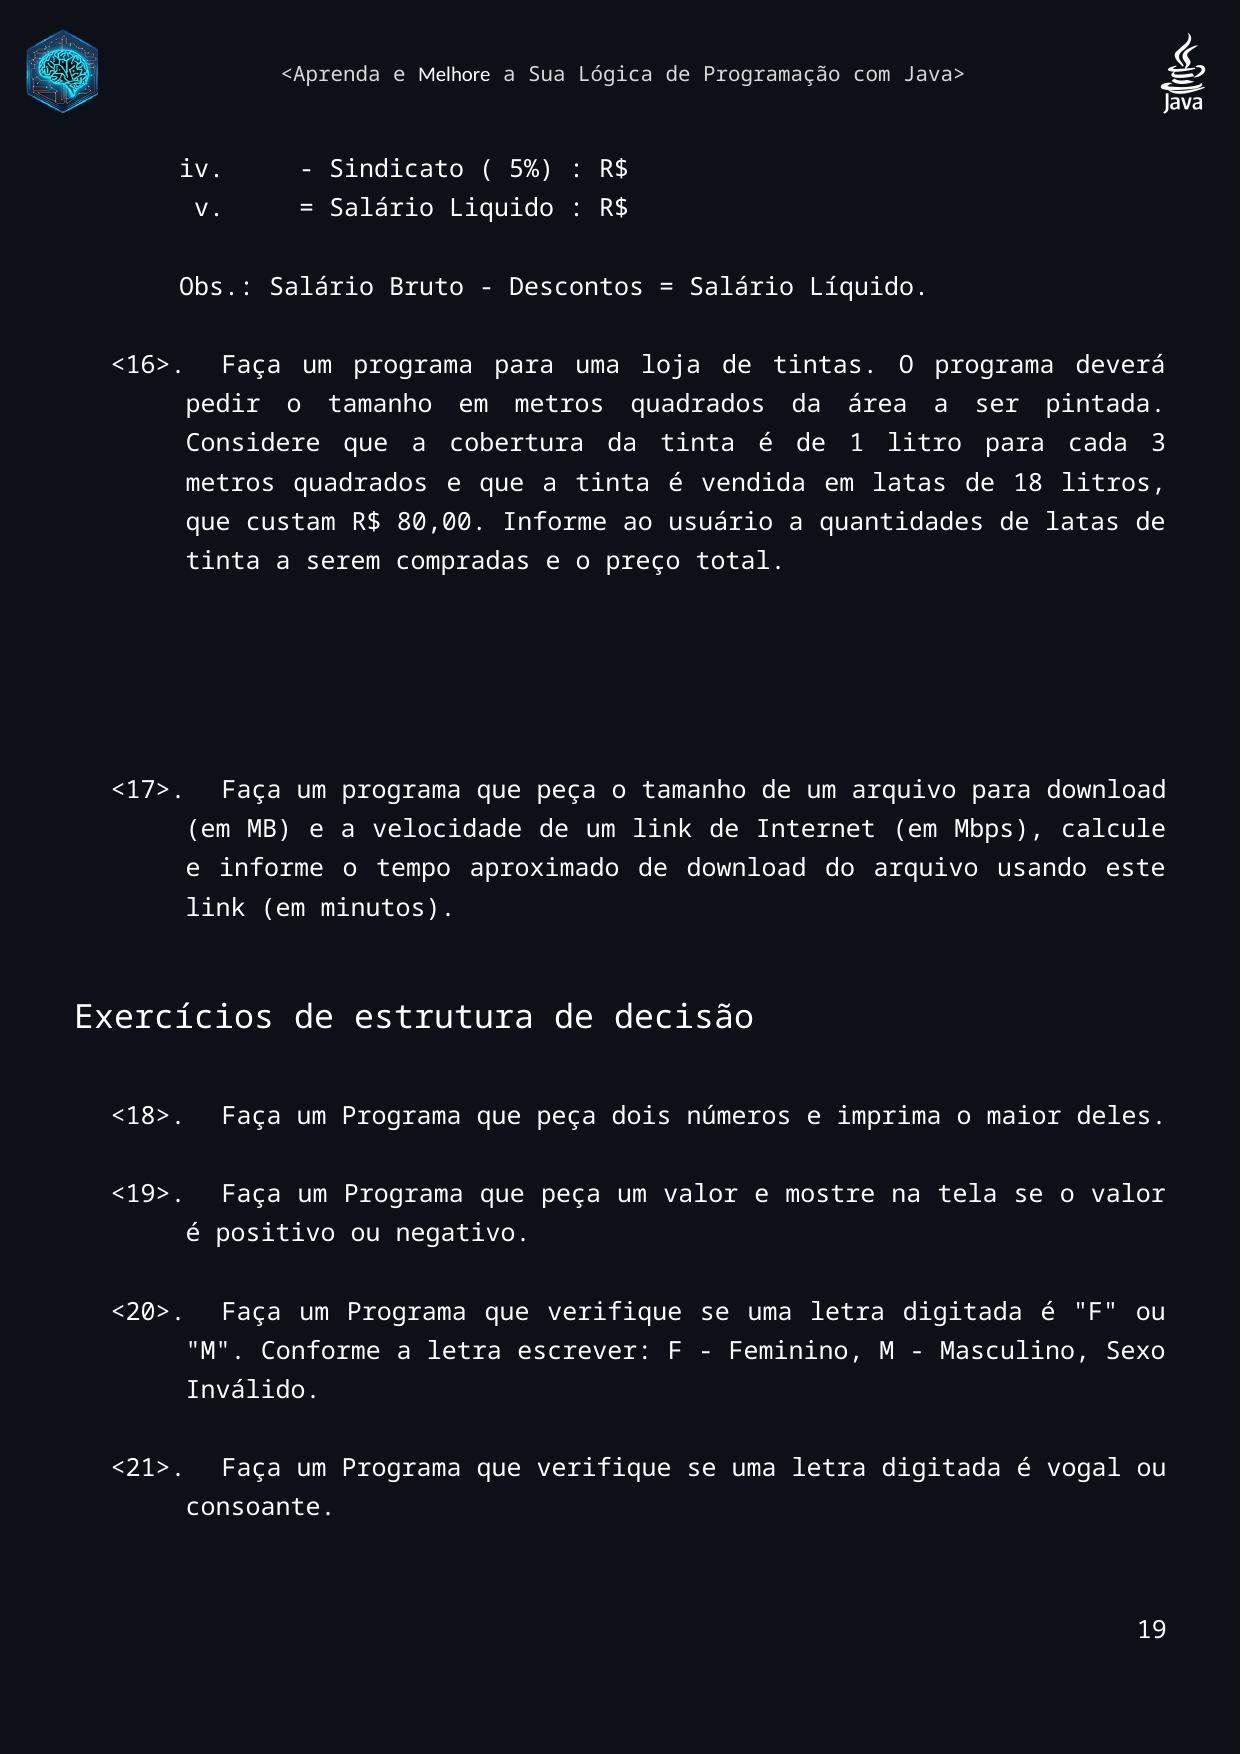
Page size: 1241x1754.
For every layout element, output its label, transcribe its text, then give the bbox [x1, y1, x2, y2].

list Faça um Programa que peça dois números e imprima o maior deles. [110, 1097, 1167, 1131]
picture [1147, 29, 1219, 117]
list Faça um programa para uma loja de tintas. O programa deverá pedir o tamanho em metros quadrados da área a ser pintada. Considere que a cobertura da tinta é de 1 litro para cada 3 metros quadrados e que a tinta é vendida em latas de 18 litros, que custam R$ 80,00. Informe ao usuário a quantidades de latas de tinta a serem compradas e o preço total. [110, 347, 1167, 577]
list = Salário Liquido : R$ [224, 190, 1167, 224]
list Faça um programa que peça o tamanho de um arquivo para download (em MB) e a velocidade de um link de Internet (em Mbps), calcule e informe o tempo aproximado de download do arquivo usando este link (em minutos). [110, 772, 1167, 923]
subtitle Exercícios de estrutura de decisão [74, 993, 1167, 1038]
list Faça um Programa que verifique se uma letra digitada é vogal ou consoante. [110, 1450, 1167, 1523]
list Faça um Programa que peça um valor e mostre na tela se o valor é positivo ou negativo. [110, 1176, 1167, 1249]
list Faça um Programa que verifique se uma letra digitada é "F" ou "M". Conforme a letra escrever: F - Feminino, M - Masculino, Sexo Inválido. [110, 1293, 1167, 1406]
picture [26, 29, 98, 113]
list - Sindicato ( 5%) : R$ [224, 151, 1167, 185]
list Obs.: Salário Bruto - Descontos = Salário Líquido. [149, 268, 1167, 302]
